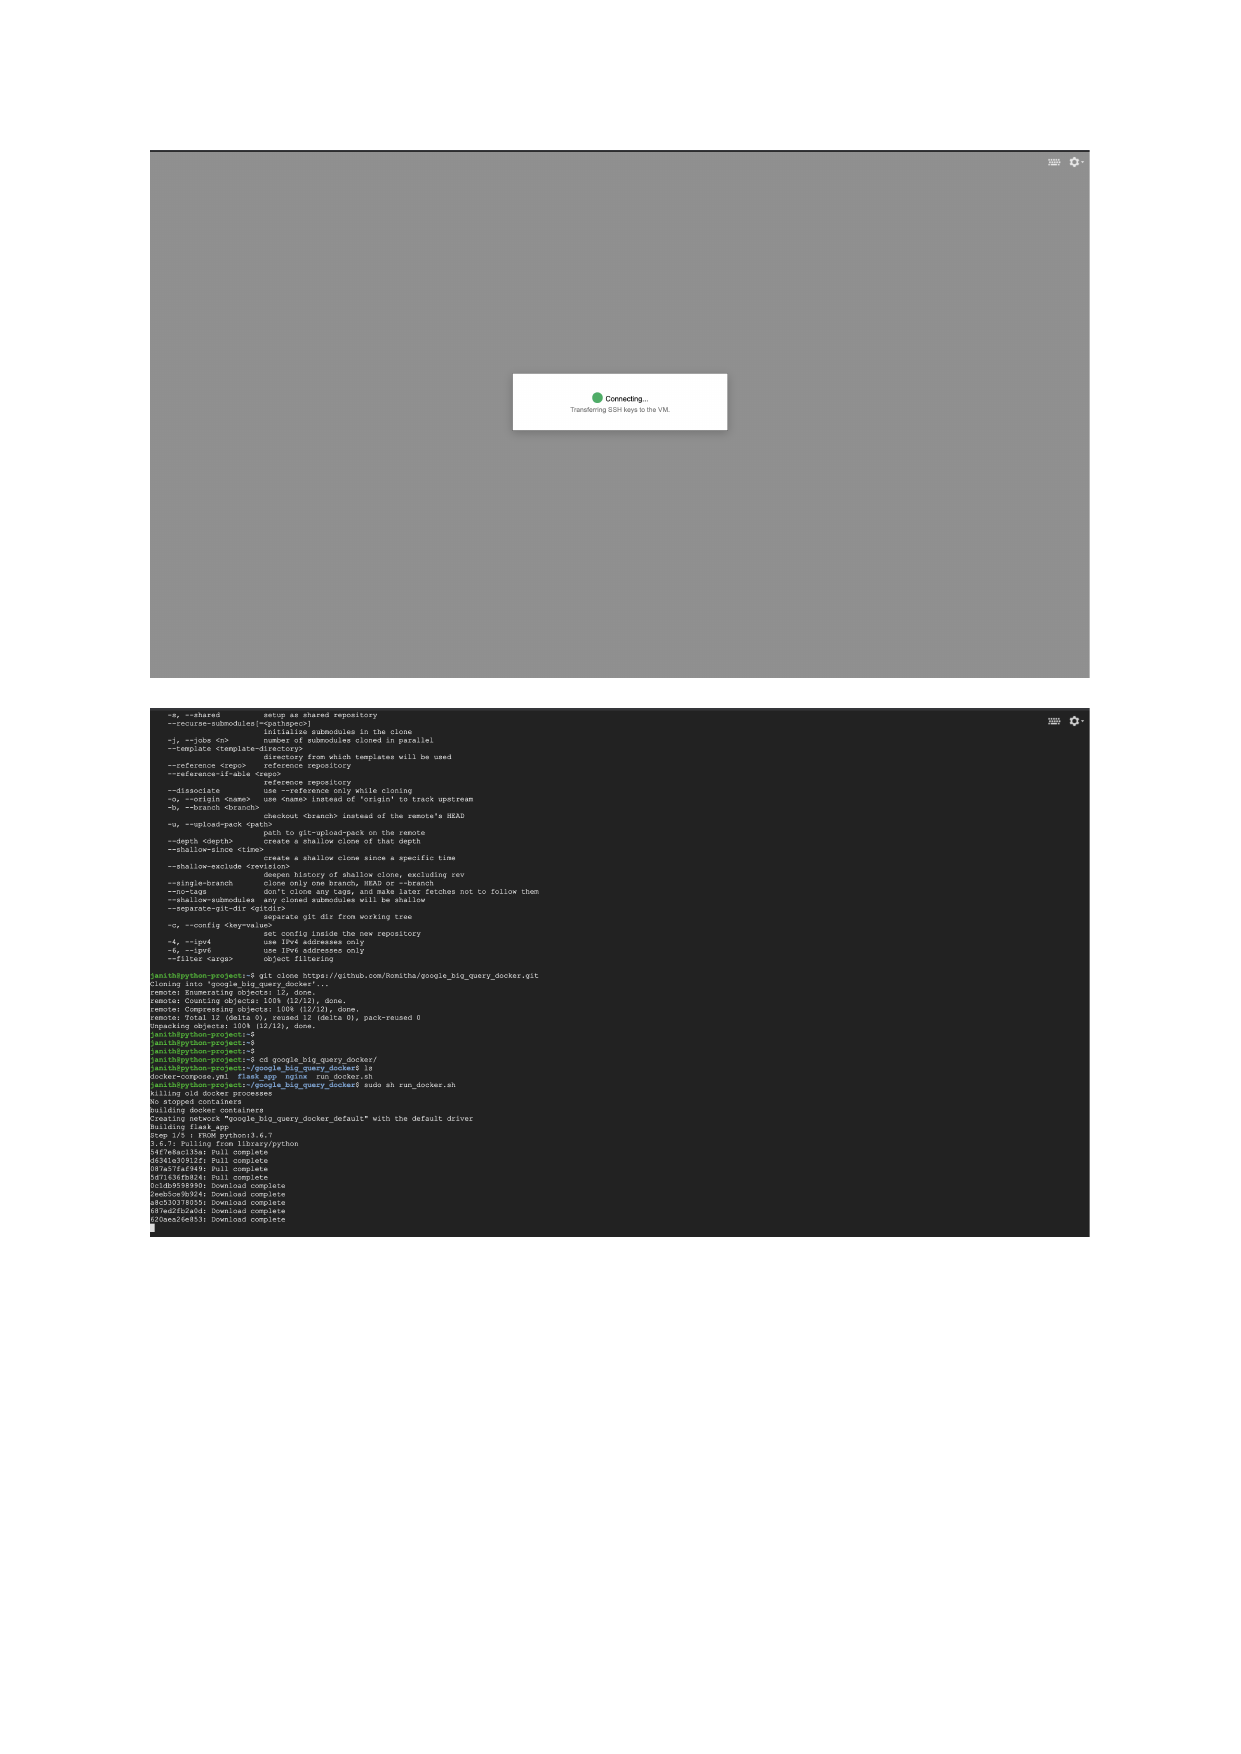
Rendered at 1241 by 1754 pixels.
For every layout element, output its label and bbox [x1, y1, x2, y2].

picture [150, 150, 1090, 678]
picture [150, 708, 1090, 1237]
